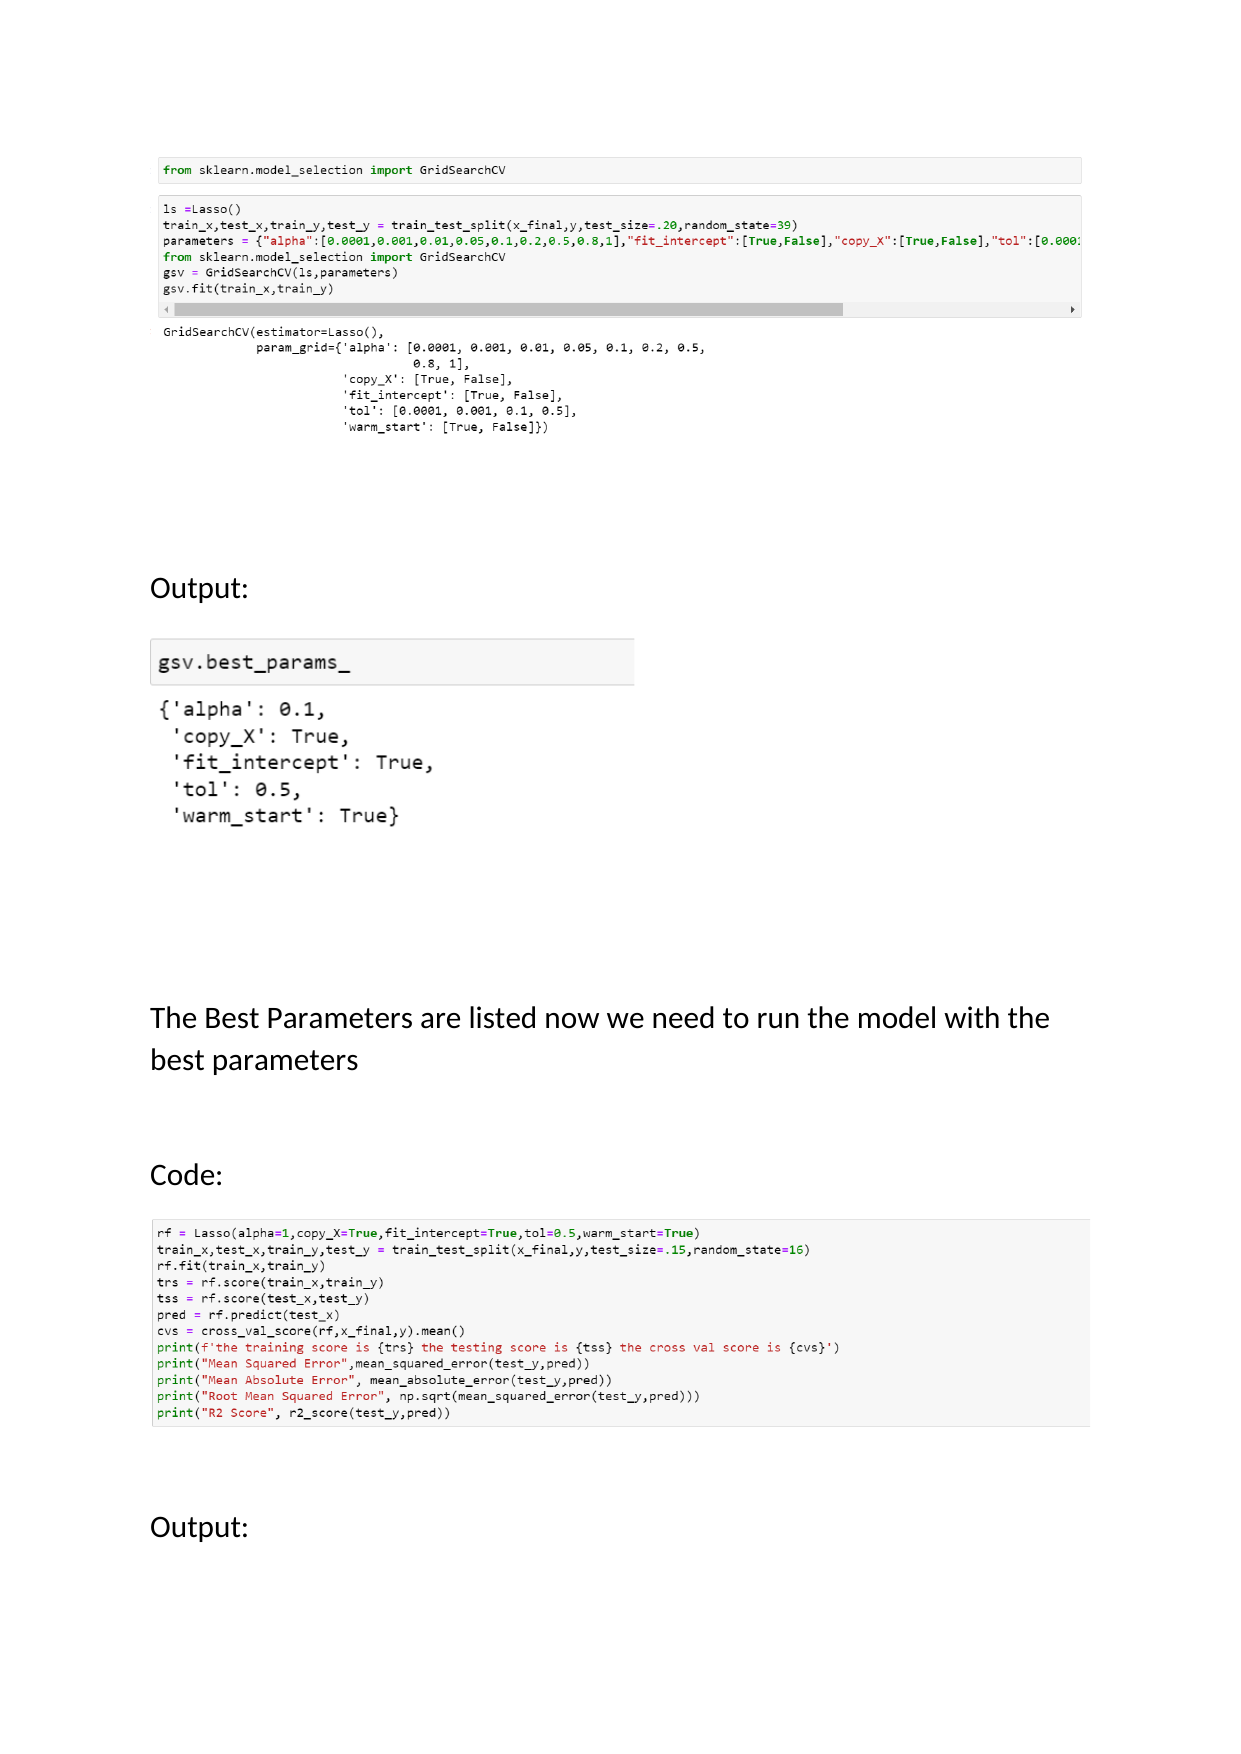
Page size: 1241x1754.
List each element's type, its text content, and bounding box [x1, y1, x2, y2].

text Output: [150, 569, 1090, 607]
picture [150, 626, 635, 864]
text Output: [150, 1507, 1090, 1546]
picture [150, 1213, 1091, 1431]
picture [150, 150, 1091, 451]
text Code: [150, 1155, 1090, 1193]
text The Best Parameters are listed now we need to run the model with the best parameters [150, 998, 1090, 1078]
